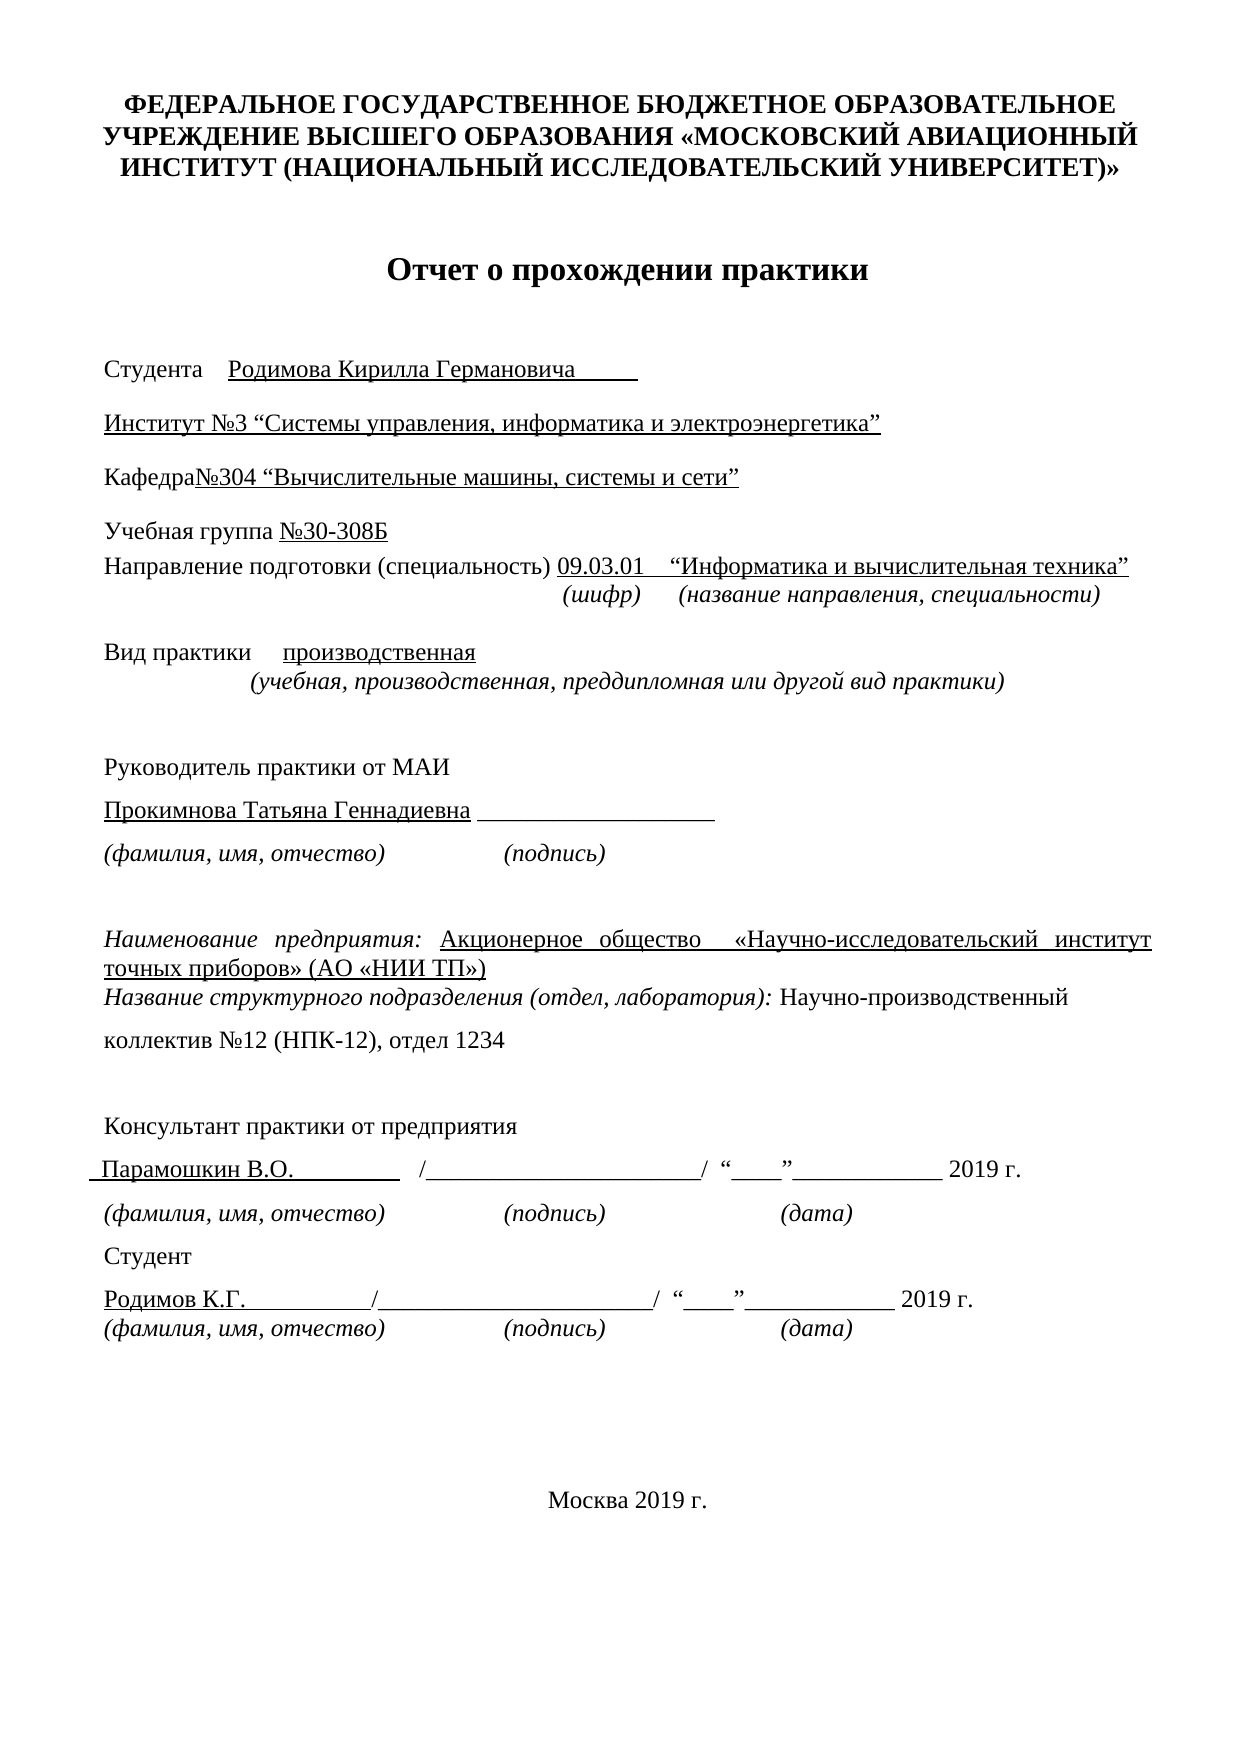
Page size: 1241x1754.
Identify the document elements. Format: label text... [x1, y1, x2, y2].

text Вид практики производственная [103, 637, 1152, 666]
subtitle Кафедра№304 “Вычислительные машины, системы и сети” [103, 462, 1152, 491]
text (учебная, производственная, преддипломная или другой вид практики) [103, 666, 1152, 694]
text Консультант практики от предприятия [103, 1111, 1152, 1140]
text Парамошкин В.О._______ /______________________/ “____”____________ 2019 г. [89, 1154, 1152, 1183]
text Отчет о прохождении практики [103, 249, 1152, 287]
text Студент [103, 1241, 1152, 1269]
text ФЕДЕРАЛЬНОЕ ГОСУДАРСТВЕННОЕ БЮДЖЕТНОЕ ОБРАЗОВАТЕЛЬНОЕ УЧРЕЖДЕНИЕ ВЫСШЕГО ОБРАЗОВАНИЯ «МОСКОВСКИЙ АВИАЦИОННЫЙ ИНСТИТУТ (НАЦИОНАЛЬНЫЙ ИССЛЕДОВАТЕЛЬСКИЙ УНИВЕРСИТЕТ)» [89, 89, 1152, 182]
text Родимов К.Г. /______________________/ “____”____________ 2019 г. [103, 1284, 1152, 1313]
text Название структурного подразделения (отдел, лаборатория): Научно-производственный коллектив №12 (НПК-12), отдел 1234 [103, 982, 1152, 1054]
text (фамилия, имя, отчество) (подпись) (дата) [103, 1198, 1152, 1226]
subtitle Институт №3 “Системы управления, информатика и электроэнергетика” [103, 408, 1152, 437]
text Прокимнова Татьяна Геннадиевна ___________________ [103, 795, 1152, 824]
text Руководитель практики от МАИ [103, 752, 1152, 781]
subtitle Учебная группа №30-308Б [103, 516, 1152, 544]
text (фамилия, имя, отчество) (подпись) [103, 838, 1152, 867]
text Направление подготовки (специальность) 09.03.01 “Информатика и вычислительная техника” [103, 551, 1152, 579]
text (фамилия, имя, отчество) (подпись) (дата) [103, 1313, 1152, 1341]
text Студента Родимова Кирилла Германовича [103, 354, 1152, 383]
text Наименование предприятия: Акционерное общество «Научно-исследовательский институт точных приборов» (АО «НИИ ТП») [103, 924, 1152, 982]
text (шифр) (название направления, специальности) [103, 579, 1152, 608]
text Москва 2019 г. [103, 1485, 1152, 1514]
